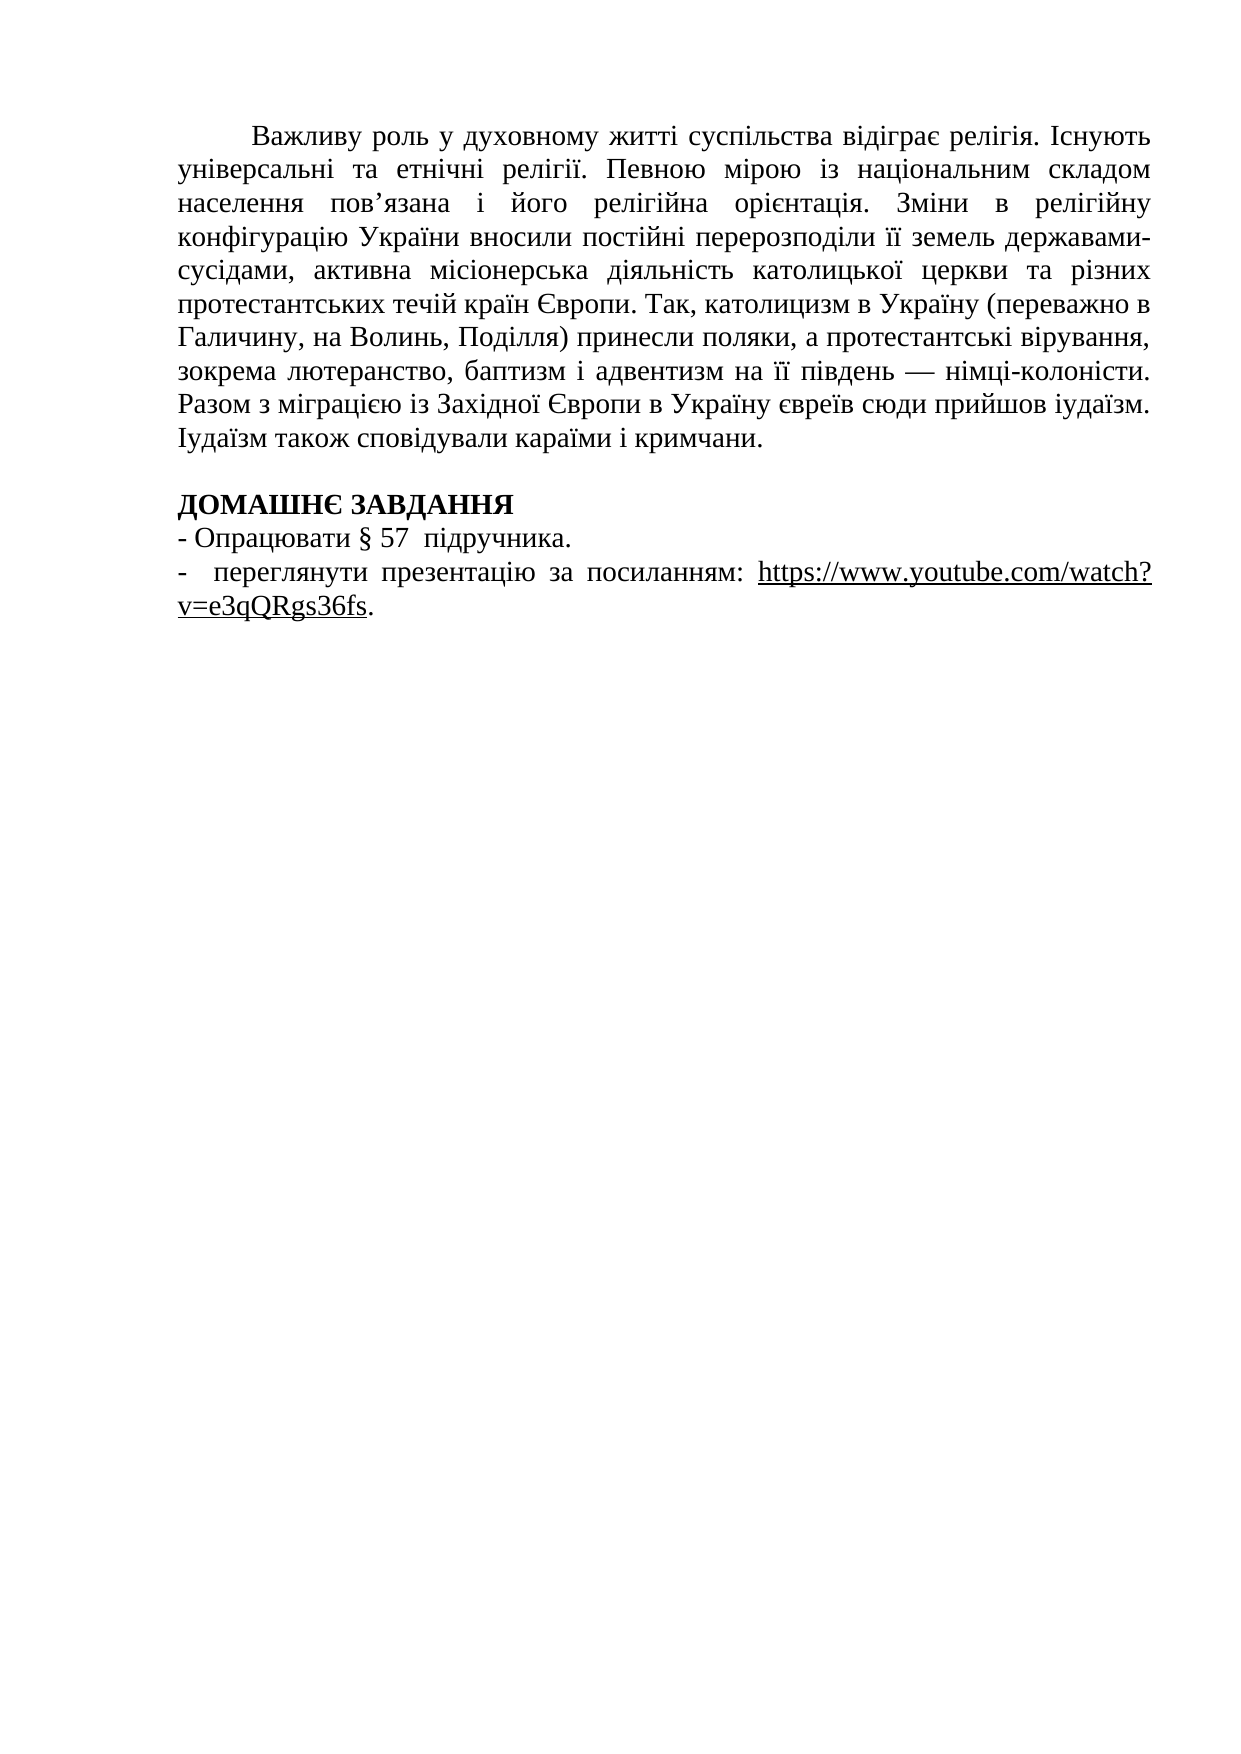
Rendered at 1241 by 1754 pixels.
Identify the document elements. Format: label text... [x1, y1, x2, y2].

text - Опрацювати § 57 підручника. [177, 521, 1152, 554]
text - переглянути презентацію за посиланням: https://www.youtube.com/watch?v=e3qQRgs36fs. [177, 554, 1152, 621]
text ДОМАШНЄ ЗАВДАННЯ [177, 487, 1152, 521]
text Важливу роль у духовному житті суспільства відіграє релігія. Існують універсальні та етнічні релігії. Певною мірою із національним складом населення пов’язана і його релігійна орієнтація. Зміни в релігійну конфігурацію України вносили постійні перерозподіли її земель державами-сусідами, активна місіонерська діяльність католицької церкви та різних протестантських течій країн Європи. Так, католицизм в Україну (переважно в Галичину, на Волинь, Поділля) принесли поляки, а протестантські вірування, зокрема лютеранство, баптизм і адвентизм на її південь — німці-колоністи. Разом з міграцією із Західної Європи в Україну євреїв сюди прийшов іудаїзм. Іудаїзм також сповідували караїми і кримчани. [177, 118, 1152, 453]
